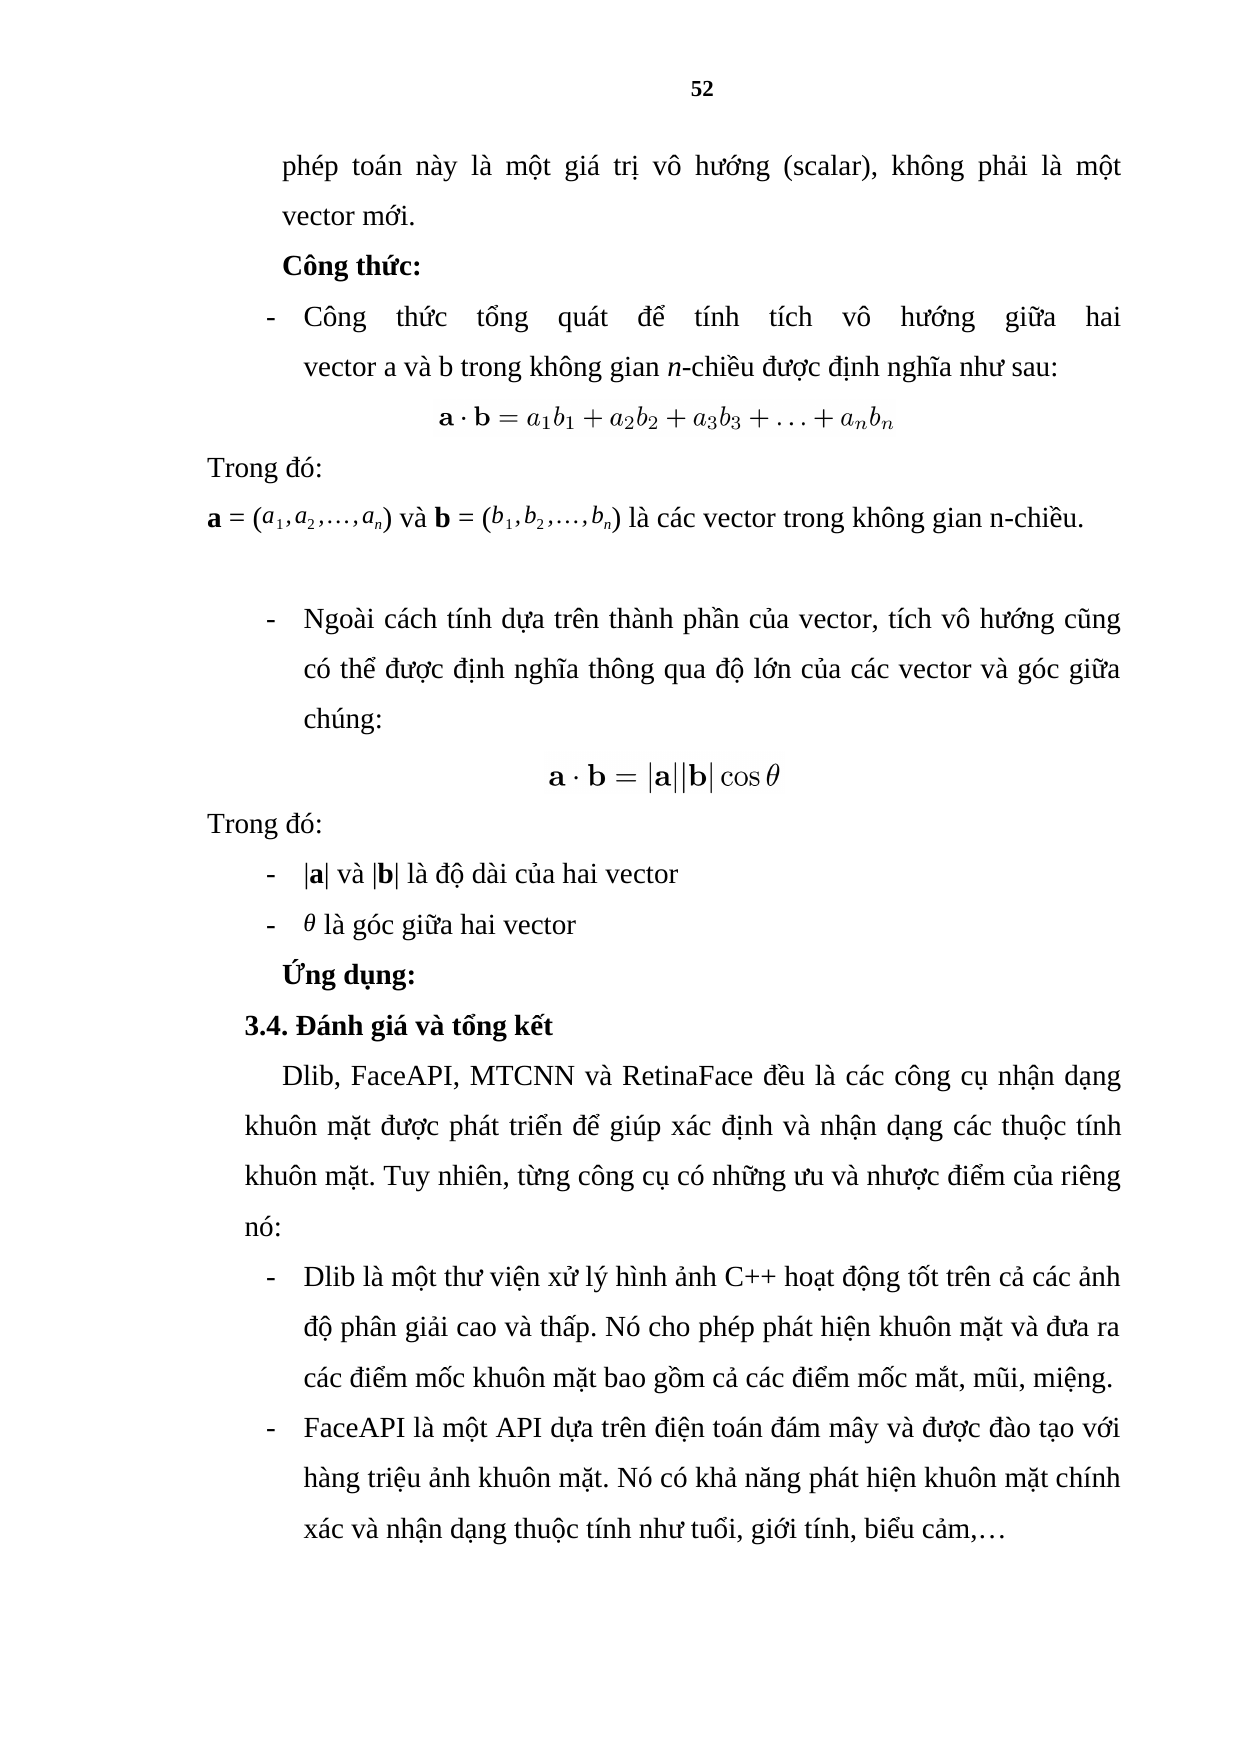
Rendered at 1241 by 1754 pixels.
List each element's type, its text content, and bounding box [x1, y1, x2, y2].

text Dlib, FaceAPI, MTCNN và RetinaFace đều là các công cụ nhận dạng khuôn mặt được phát triển để giúp xác định và nhận dạng các thuộc tính khuôn mặt. Tuy nhiên, từng công cụ có những ưu và nhược điểm của riêng nó: [244, 1058, 1122, 1242]
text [282, 148, 1122, 232]
picture [432, 399, 897, 437]
list Ngoài cách tính dựa trên thành phần của vector, tích vô hướng cũng có thể được định nghĩa thông qua độ lớn của các vector và góc giữa chúng: [266, 601, 1122, 735]
subtitle Đánh giá và tổng kết [244, 1008, 1122, 1041]
picture [543, 751, 786, 794]
list là góc giữa hai vector [266, 907, 1122, 941]
list Công thức tổng quát để tính tích vô hướng giữa hai vector a và b trong không gian n-chiều được định nghĩa như sau: [266, 299, 1122, 382]
text Trong đó: [207, 806, 1122, 840]
list Dlib là một thư viện xử lý hình ảnh C++ hoạt động tốt trên cả các ảnh độ phân giải cao và thấp. Nó cho phép phát hiện khuôn mặt và đưa ra các điểm mốc khuôn mặt bao gồm cả các điểm mốc mắt, mũi, miệng. [266, 1259, 1122, 1393]
text Ứng dụng: [207, 957, 1122, 991]
list |a| và |b| là độ dài của hai vector [266, 857, 1122, 890]
list FaceAPI là một API dựa trên điện toán đám mây và được đào tạo với hàng triệu ảnh khuôn mặt. Nó có khả năng phát hiện khuôn mặt chính xác và nhận dạng thuộc tính như tuổi, giới tính, biểu cảm,… [266, 1410, 1122, 1544]
text a = () và b = () là các vector trong không gian n-chiều. [207, 500, 1122, 534]
text Trong đó: [207, 450, 1122, 483]
text Công thức: [207, 248, 1122, 282]
